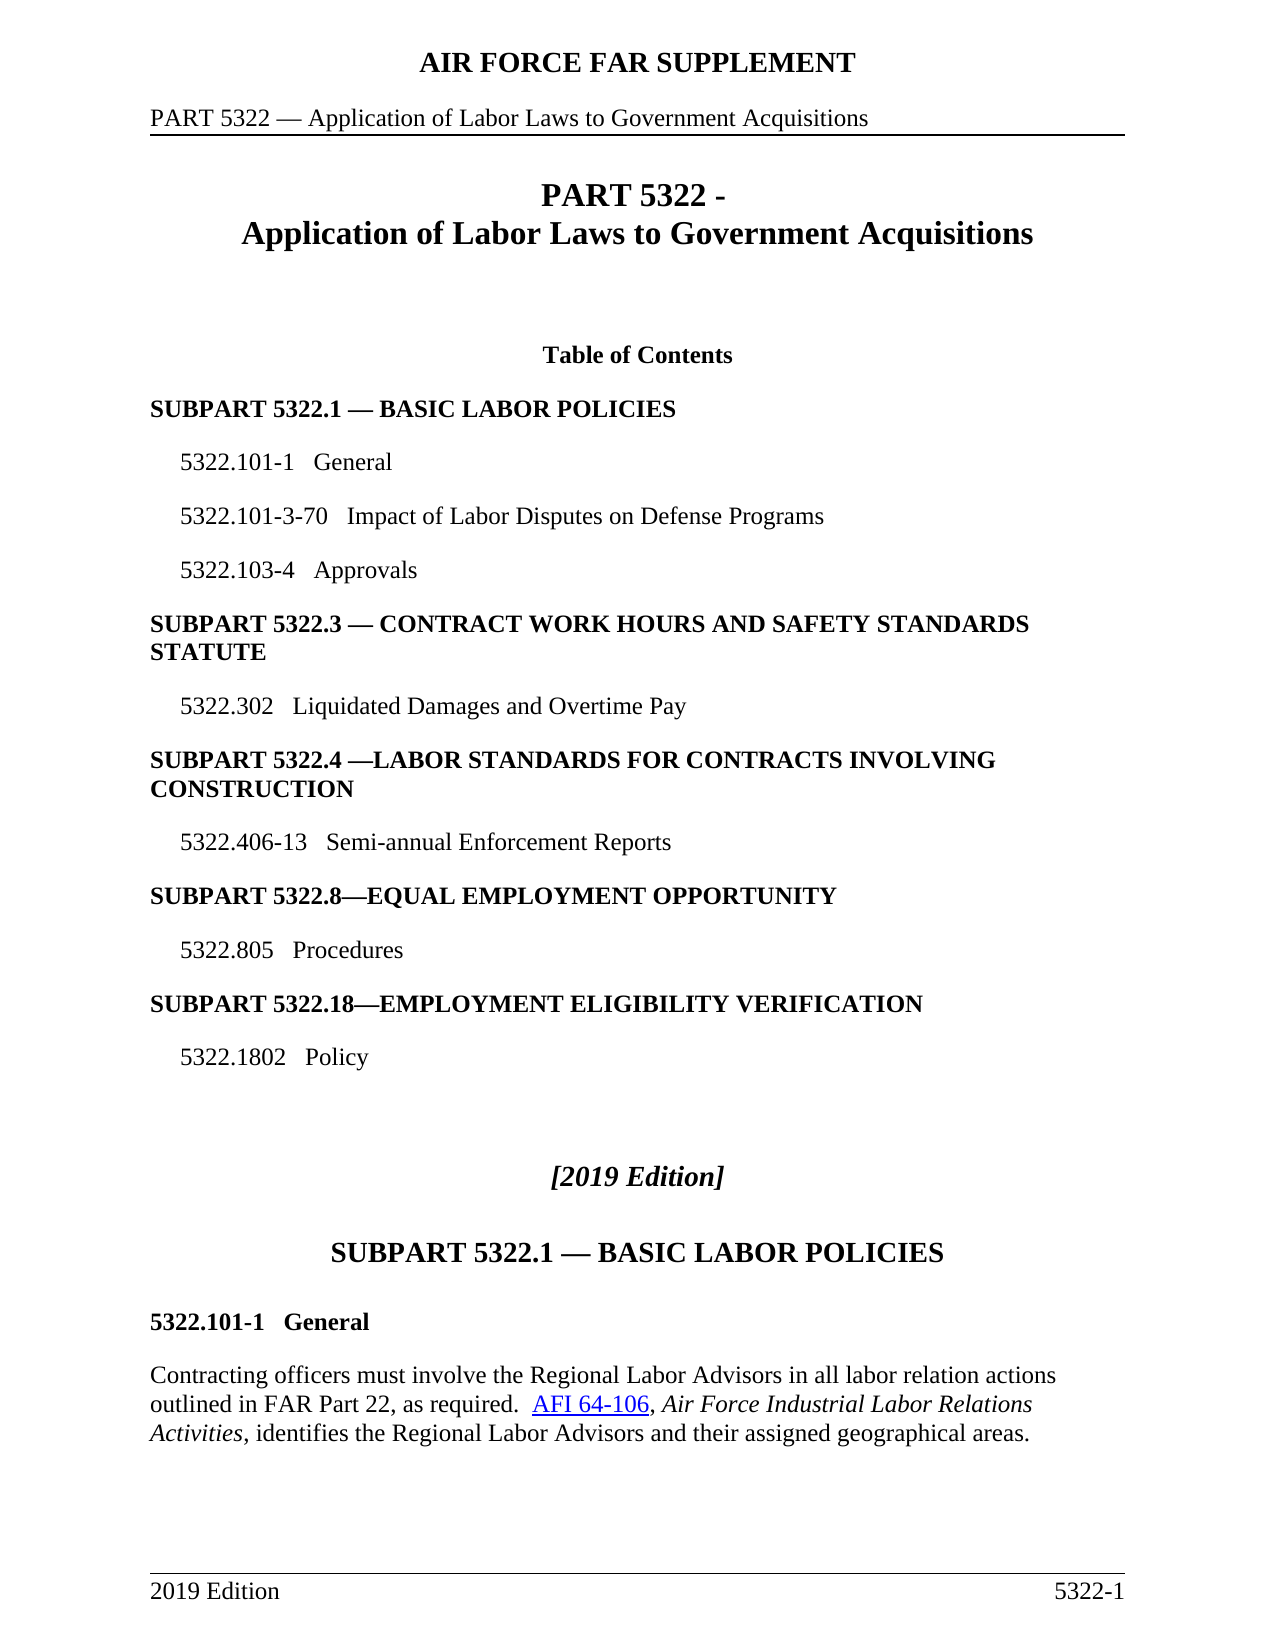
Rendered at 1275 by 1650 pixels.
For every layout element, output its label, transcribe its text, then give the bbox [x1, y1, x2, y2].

text 5322.101-1 General [180, 447, 1125, 476]
text 5322.103-4 Approvals [180, 555, 1125, 584]
text SUBPART 5322.8—EQUAL EMPLOYMENT OPPORTUNITY [150, 881, 1125, 910]
text 5322.805 Procedures [180, 935, 1125, 964]
text 5322.101-3-70 Impact of Labor Disputes on Defense Programs [180, 501, 1125, 530]
text 5322.406-13 Semi-annual Enforcement Reports [180, 827, 1125, 856]
text 5322.1802 Policy [180, 1042, 1125, 1071]
subtitle PART 5322 - Application of Labor Laws to Government Acquisitions [150, 175, 1125, 252]
text 5322.302 Liquidated Damages and Overtime Pay [180, 691, 1125, 720]
text SUBPART 5322.4 —LABOR STANDARDS FOR CONTRACTS INVOLVING CONSTRUCTION [150, 745, 1125, 802]
text SUBPART 5322.18—EMPLOYMENT ELIGIBILITY VERIFICATION [150, 989, 1125, 1017]
text SUBPART 5322.1 — BASIC LABOR POLICIES [150, 394, 1125, 422]
subtitle 5322.101-1 General [150, 1307, 1125, 1335]
text SUBPART 5322.3 — CONTRACT WORK HOURS AND SAFETY STANDARDS STATUTE [150, 609, 1125, 666]
text [2019 Edition] [150, 1159, 1125, 1193]
text Table of Contents [150, 340, 1125, 369]
subtitle SUBPART 5322.1 — BASIC LABOR POLICIES [150, 1236, 1125, 1269]
